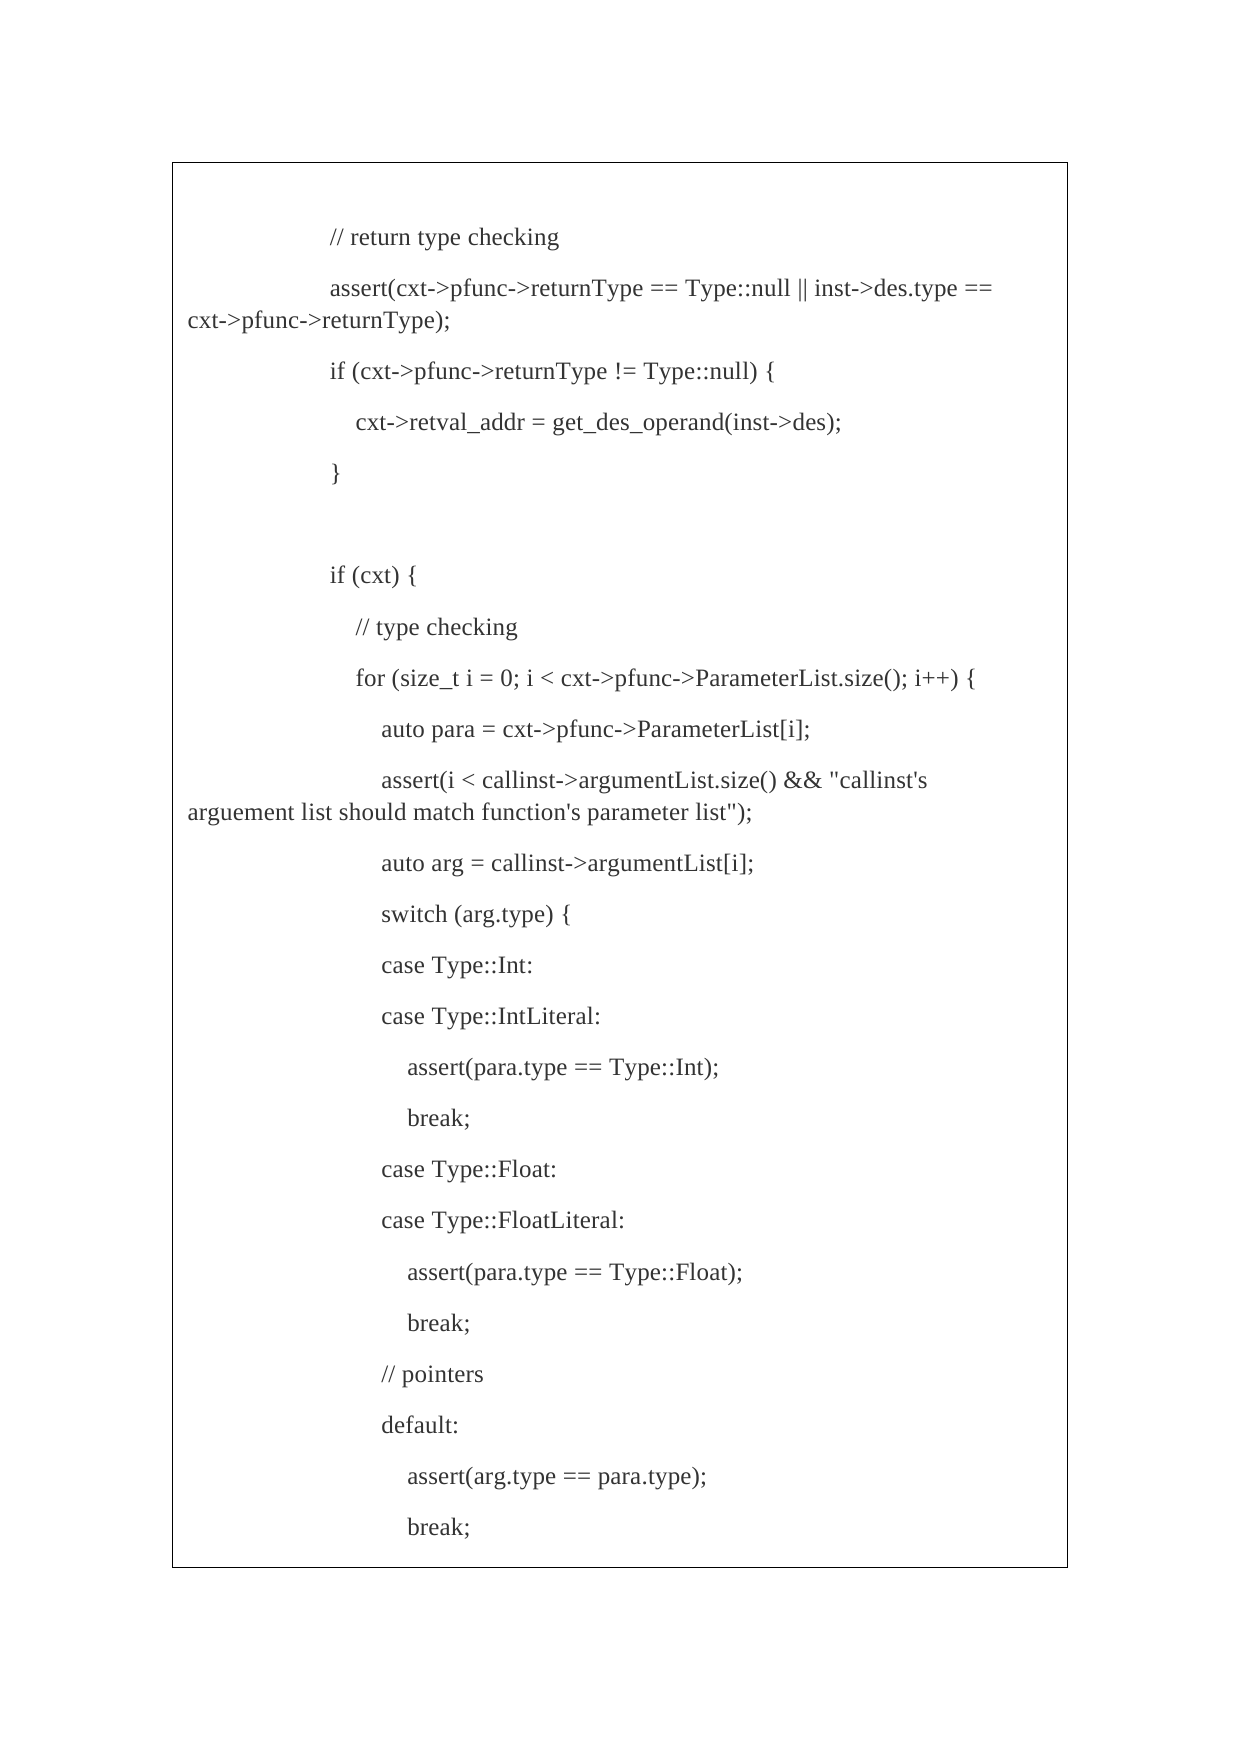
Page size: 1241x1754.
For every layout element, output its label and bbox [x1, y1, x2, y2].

table_cell [173, 163, 1067, 1567]
